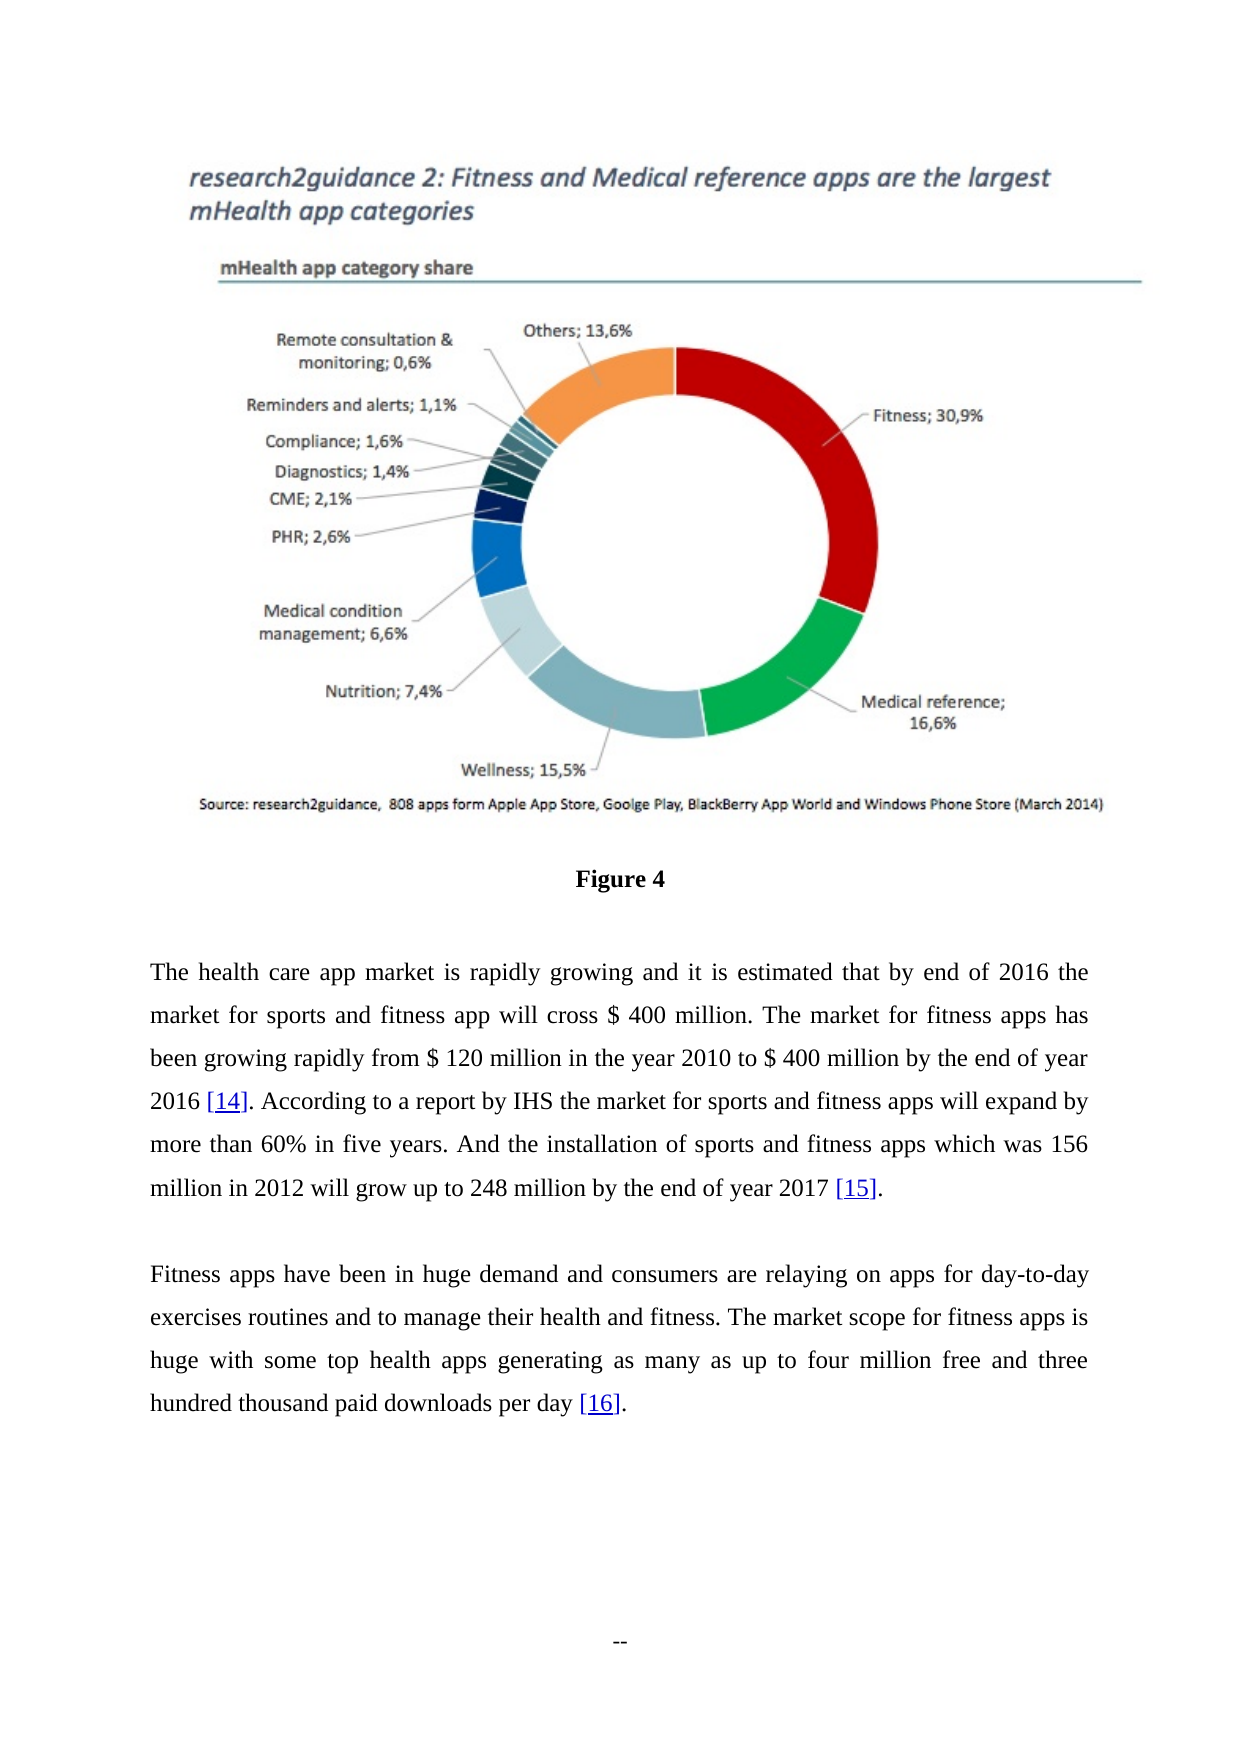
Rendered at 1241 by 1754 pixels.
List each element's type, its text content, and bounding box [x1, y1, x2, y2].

text The health care app market is rapidly growing and it is estimated that by end of 2016 the market for sports and fitness app will cross $ 400 million. The market for fitness apps has been growing rapidly from $ 120 million in the year 2010 to $ 400 million by the end of year 2016 [14]. According to a report by IHS the market for sports and fitness apps will expand by more than 60% in five years. And the installation of sports and fitness apps which was 156 million in 2012 will grow up to 248 million by the end of year 2017 [15]. [150, 957, 1090, 1201]
text Fitness apps have been in huge demand and consumers are relaying on apps for day-to-day exercises routines and to manage their health and fitness. The market scope for fitness apps is huge with some top health apps generating as many as up to four million free and three hundred thousand paid downloads per day [16]. [150, 1259, 1090, 1417]
picture [150, 150, 1178, 852]
text Figure 4 [150, 864, 1090, 893]
